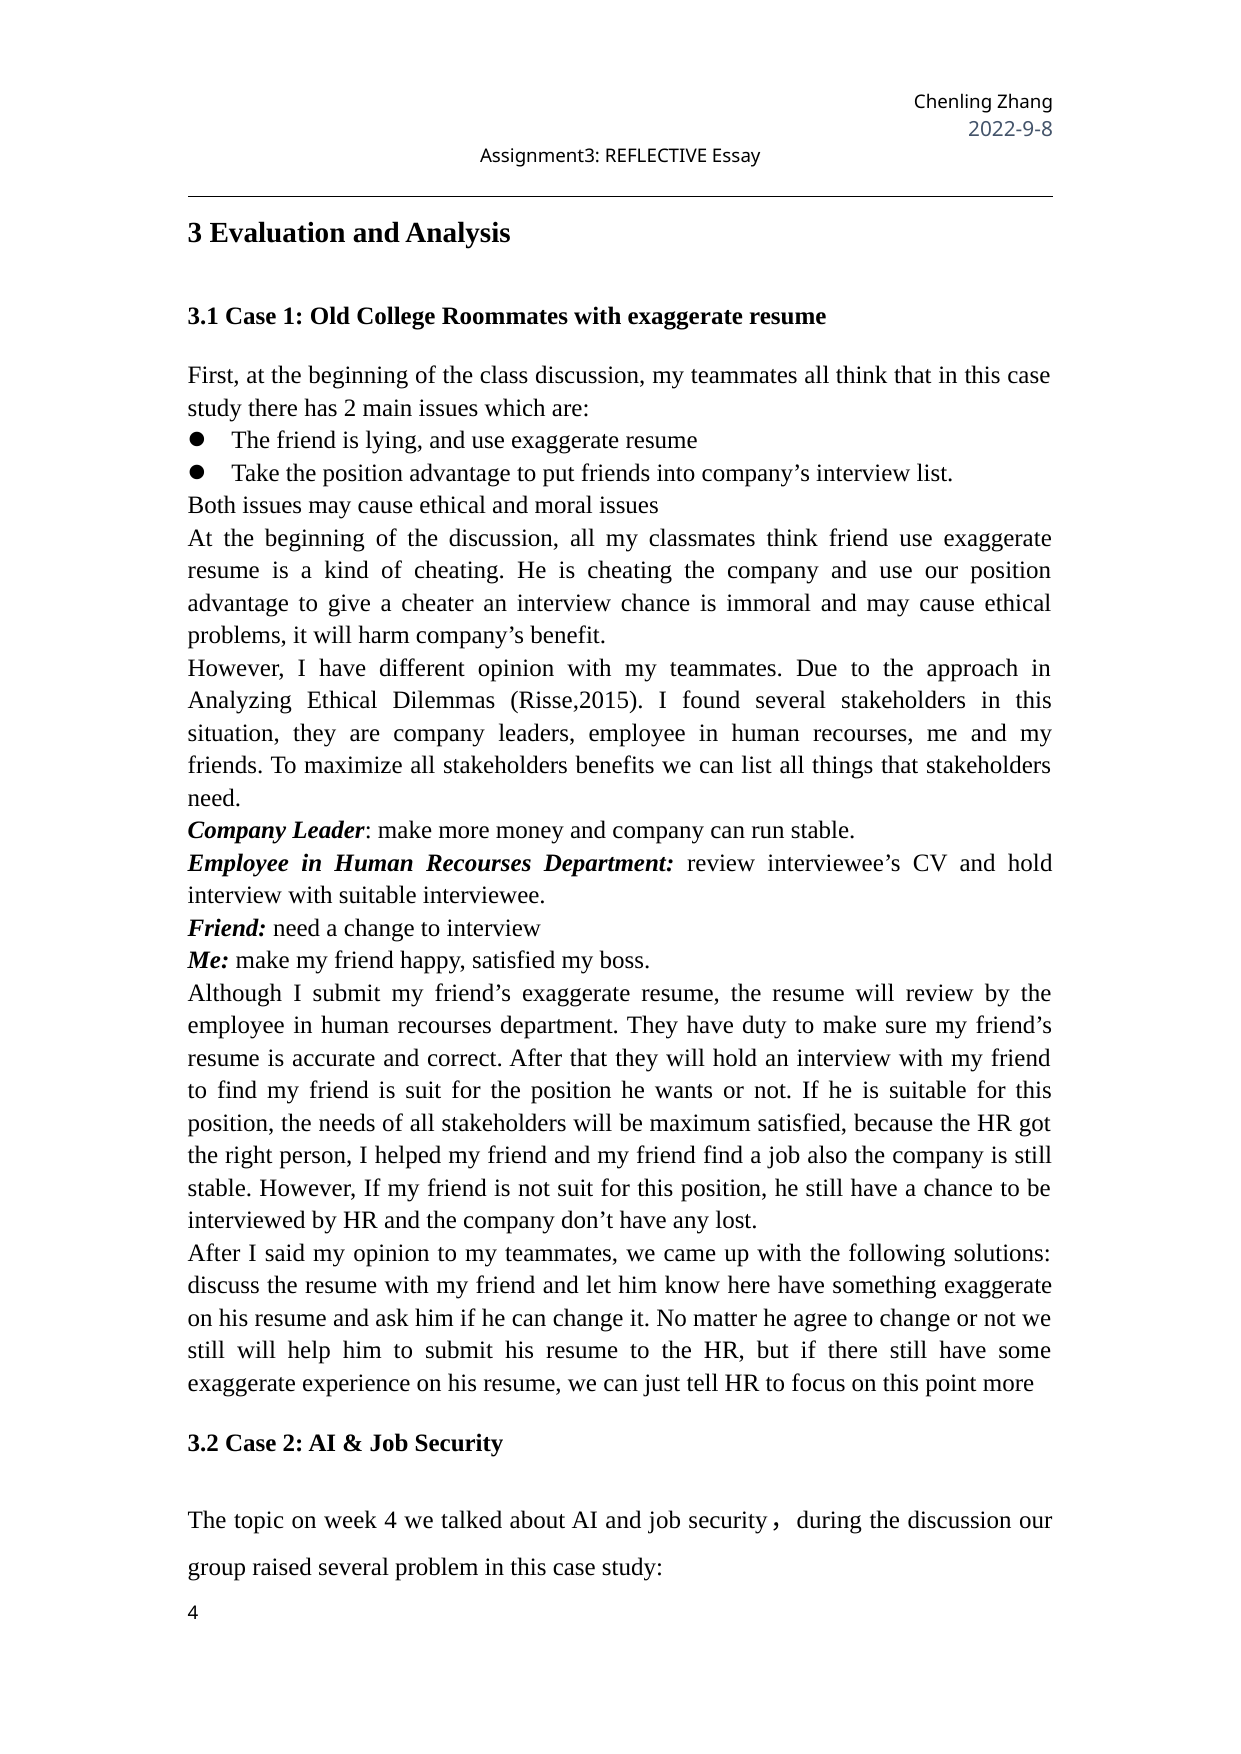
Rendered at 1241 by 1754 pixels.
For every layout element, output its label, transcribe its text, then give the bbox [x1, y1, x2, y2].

text First, at the beginning of the class discussion, my teammates all think that in this case study there has 2 main issues which are: [187, 359, 1053, 424]
text At the beginning of the discussion, all my classmates think friend use exaggerate resume is a kind of cheating. He is cheating the company and use our position advantage to give a cheater an interview chance is immoral and may cause ethical problems, it will harm company’s benefit. [187, 521, 1053, 651]
text Employee in Human Recourses Department: review interviewee’s CV and hold interview with suitable interviewee. [187, 846, 1053, 911]
text Although I submit my friend’s exaggerate resume, the resume will review by the employee in human recourses department. They have duty to make sure my friend’s resume is accurate and correct. After that they will hold an interview with my friend to find my friend is suit for the position he wants or not. If he is suitable for this position, the needs of all stakeholders will be maximum satisfied, because the HR got the right person, I helped my friend and my friend find a job also the company is still stable. However, If my friend is not suit for this position, he still have a chance to be interviewed by HR and the company don’t have any lost. [187, 976, 1053, 1236]
subtitle 3 Evaluation and Analysis [187, 200, 1053, 265]
text Me: make my friend happy, satisfied my boss. [187, 944, 1053, 976]
text The topic on week 4 we talked about AI and job security，during the discussion our group raised several problem in this case study: [187, 1485, 1053, 1583]
subtitle 3.2 Case 2: AI & Job Security [187, 1426, 1053, 1458]
text After I said my opinion to my teammates, we came up with the following solutions: discuss the resume with my friend and let him know here have something exaggerate on his resume and ask him if he can change it. No matter he agree to change or not we still will help him to submit his resume to the HR, but if there still have some exaggerate experience on his resume, we can just tell HR to focus on this point more [187, 1236, 1053, 1399]
text Both issues may cause ethical and moral issues [187, 489, 1053, 521]
text Friend: need a change to interview [187, 911, 1053, 944]
list The friend is lying, and use exaggerate resume [187, 424, 1053, 456]
list Take the position advantage to put friends into company’s interview list. [187, 456, 1053, 489]
text However, I have different opinion with my teammates. Due to the approach in Analyzing Ethical Dilemmas (Risse,2015). I found several stakeholders in this situation, they are company leaders, employee in human recourses, me and my friends. To maximize all stakeholders benefits we can list all things that stakeholders need. [187, 651, 1053, 814]
subtitle 3.1 Case 1: Old College Roommates with exaggerate resume [187, 299, 1053, 332]
text Company Leader: make more money and company can run stable. [187, 814, 1053, 846]
